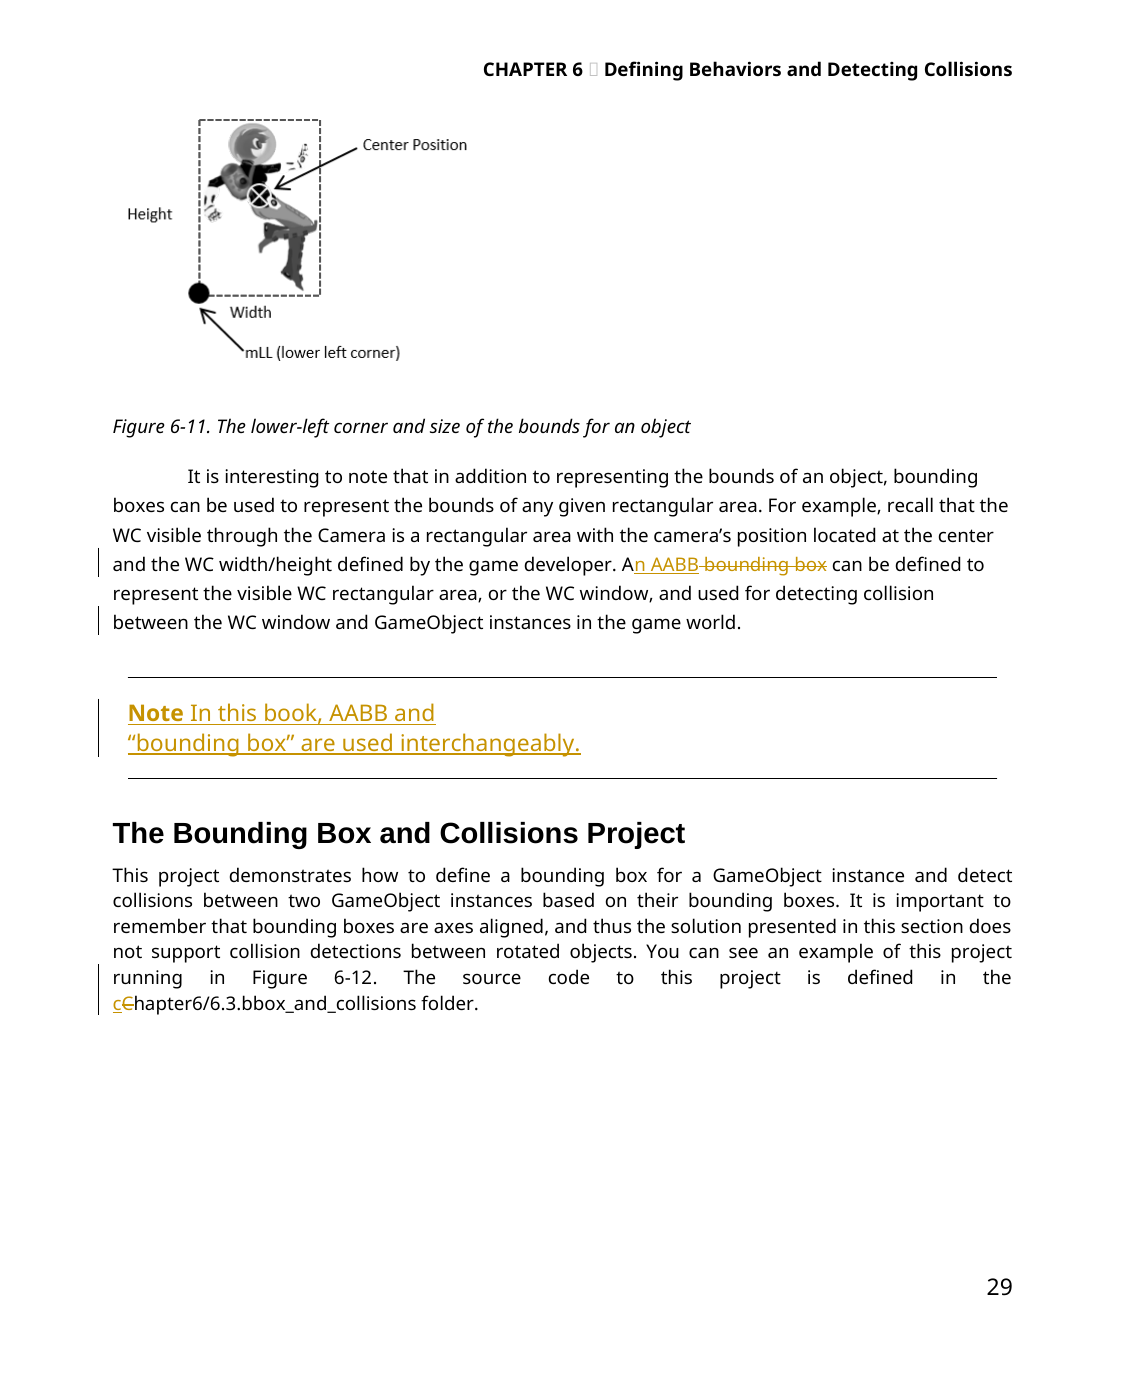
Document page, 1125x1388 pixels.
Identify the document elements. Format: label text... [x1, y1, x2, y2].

text It is interesting to note that in addition to representing the bounds of an object, bounding boxes can be used to represent the bounds of any given rectangular area. For example, recall that the WC visible through the Camera is a rectangular area with the camera’s position located at the center and the WC width/height defined by the game developer. A can be defined to represent the visible WC rectangular area, or the WC window, and used for detecting collision between the WC window and GameObject instances in the game world. [112, 463, 1012, 635]
text Figure 6-11. The lower-left corner and size of the bounds for an object [112, 413, 1012, 438]
text This project demonstrates how to define a bounding box for a GameObject instance and detect collisions between two GameObject instances based on their bounding boxes. It is important to remember that bounding boxes are axes aligned, and thus the solution presented in this section does not support collision detections between rotated objects. You can see an example of this project running in Figure 6-12. The source code to this project is defined in the hapter6/6.3.bbox_and_collisions folder. [112, 862, 1012, 1015]
subtitle The Bounding Box and Collisions Project [112, 816, 1012, 850]
